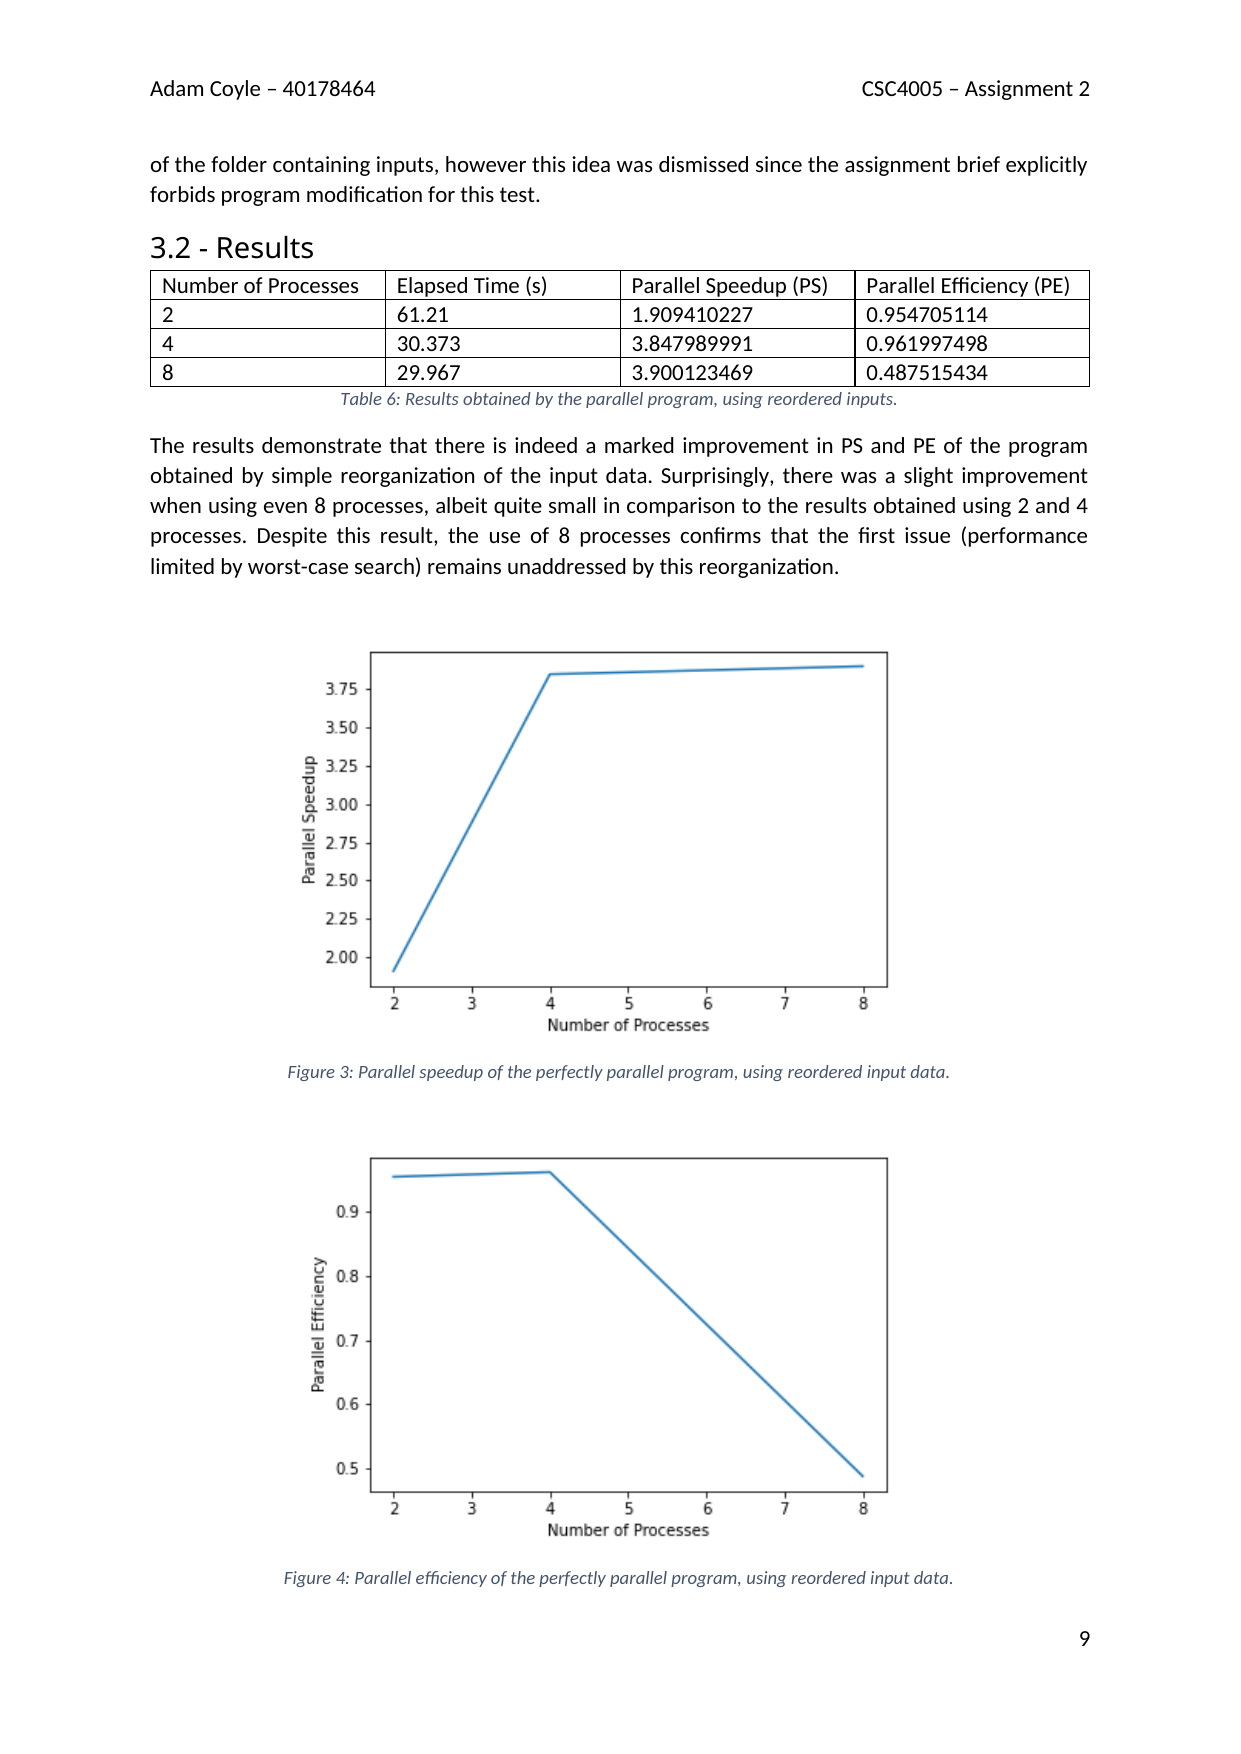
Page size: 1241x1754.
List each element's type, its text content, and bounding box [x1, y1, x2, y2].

table_cell 2 [151, 300, 385, 328]
table_cell 0.954705114 [856, 300, 1089, 328]
table_cell 4 [151, 329, 385, 357]
picture [287, 598, 953, 1042]
table_cell 30.373 [386, 329, 620, 357]
table_cell 8 [151, 358, 385, 386]
table_header Elapsed Time (s) [386, 271, 620, 299]
table_cell 3.847989991 [621, 329, 854, 357]
table_header Parallel Speedup (PS) [621, 271, 854, 299]
table_cell 3.900123469 [621, 358, 854, 386]
table_cell 0.487515434 [856, 358, 1089, 386]
table_cell 29.967 [386, 358, 620, 386]
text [150, 150, 1090, 208]
table_header Parallel Efficiency (PE) [856, 271, 1089, 299]
table_header Number of Processes [151, 271, 385, 299]
table_cell 61.21 [386, 300, 620, 328]
table_cell 0.961997498 [856, 329, 1089, 357]
picture [287, 1104, 953, 1547]
text The results demonstrate that there is indeed a marked improvement in PS and PE of the program obtained by simple reorganization of the input data. Surprisingly, there was a slight improvement when using even 8 processes, albeit quite small in comparison to the results obtained using 2 and 4 processes. Despite this result, the use of 8 processes confirms that the first issue (performance limited by worst-case search) remains unaddressed by this reorganization. [150, 431, 1090, 580]
table_cell 1.909410227 [621, 300, 854, 328]
subtitle 3.2 - Results [150, 227, 1090, 267]
